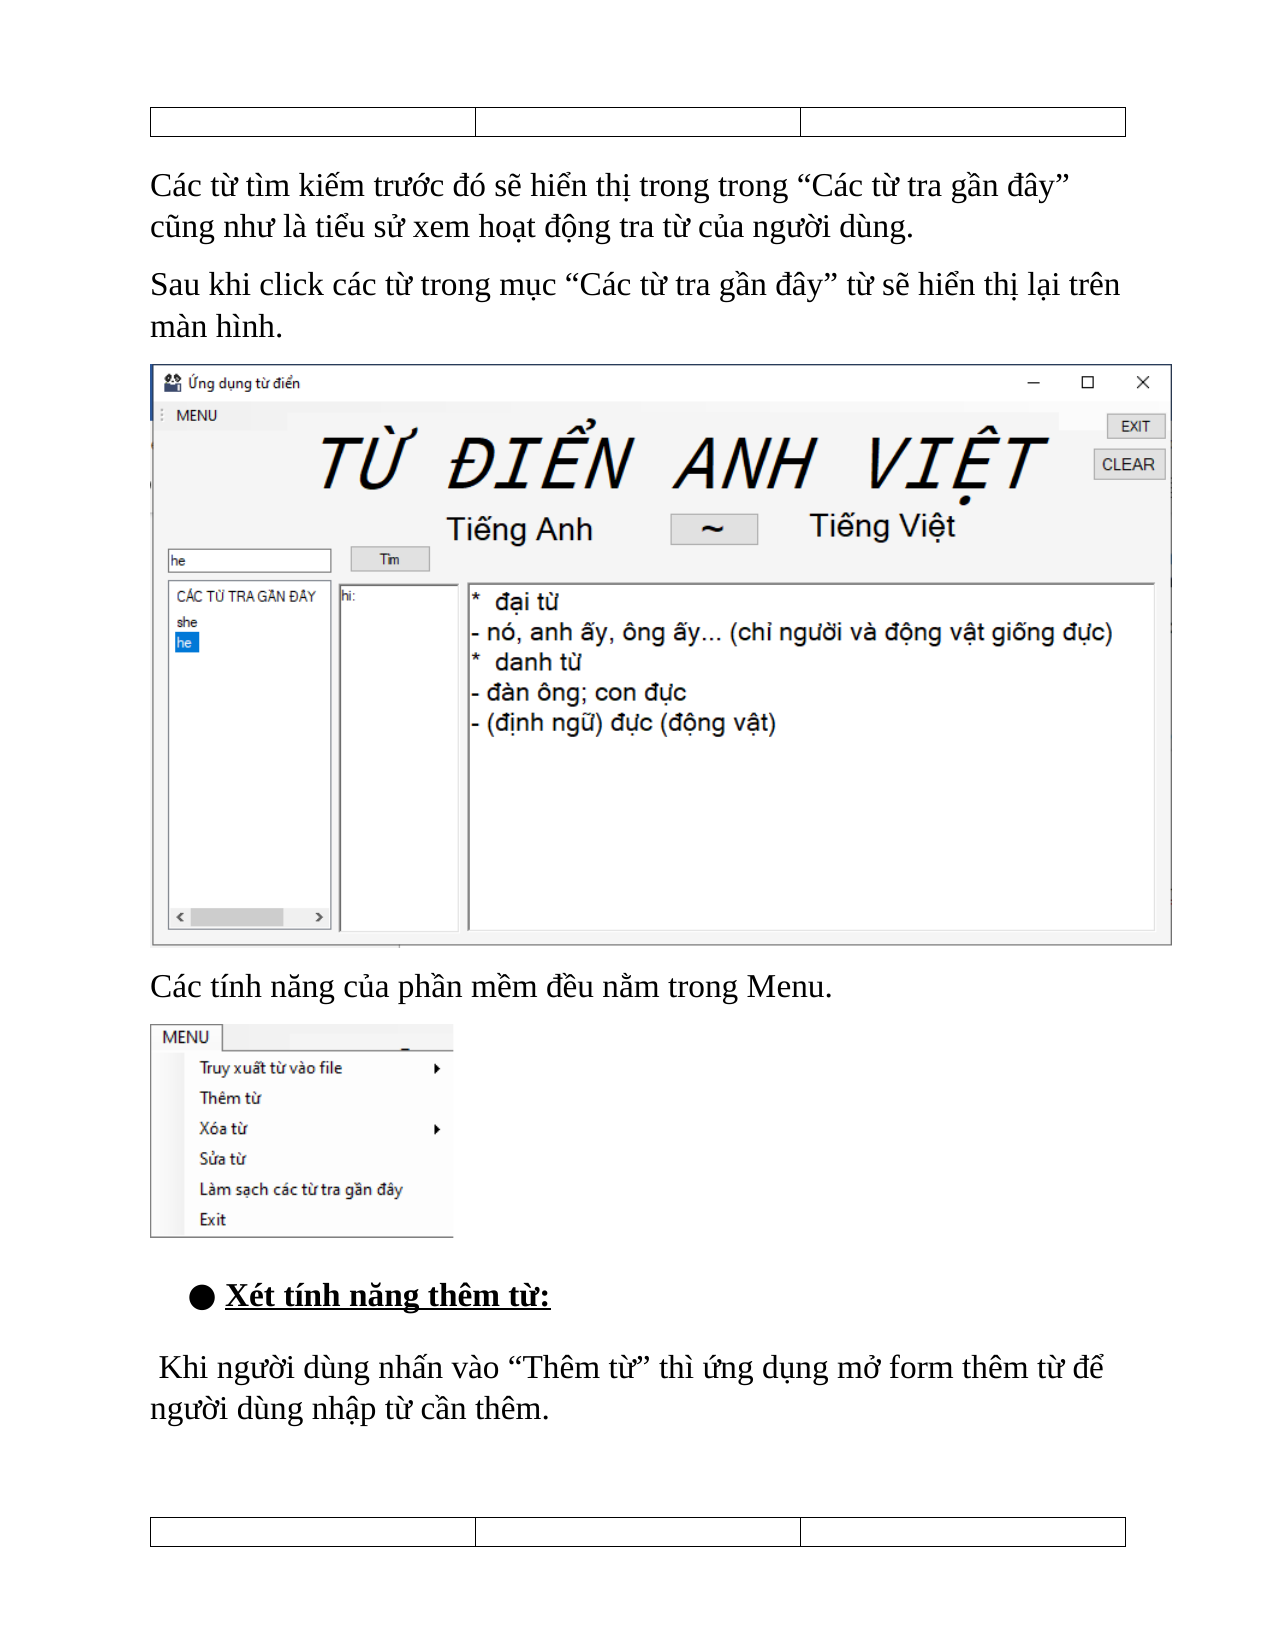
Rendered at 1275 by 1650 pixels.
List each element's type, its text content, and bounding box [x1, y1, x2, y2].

text Các tính năng của phần mềm đều nằm trong Menu. [150, 966, 1125, 1004]
text Khi người dùng nhấn vào “Thêm từ” thì ứng dụng mở form thêm từ để người dùng nhập từ cần thêm. [150, 1347, 1125, 1427]
list Xét tính năng thêm từ: [187, 1257, 1125, 1325]
text Các từ tìm kiếm trước đó sẽ hiển thị trong trong “Các từ tra gần đây” cũng như là tiểu sử xem hoạt động tra từ của người dùng. [150, 165, 1125, 245]
picture [150, 364, 1172, 948]
text Sau khi click các từ trong mục “Các từ tra gần đây” từ sẽ hiển thị lại trên màn hình. [150, 265, 1125, 344]
picture [150, 1024, 454, 1238]
